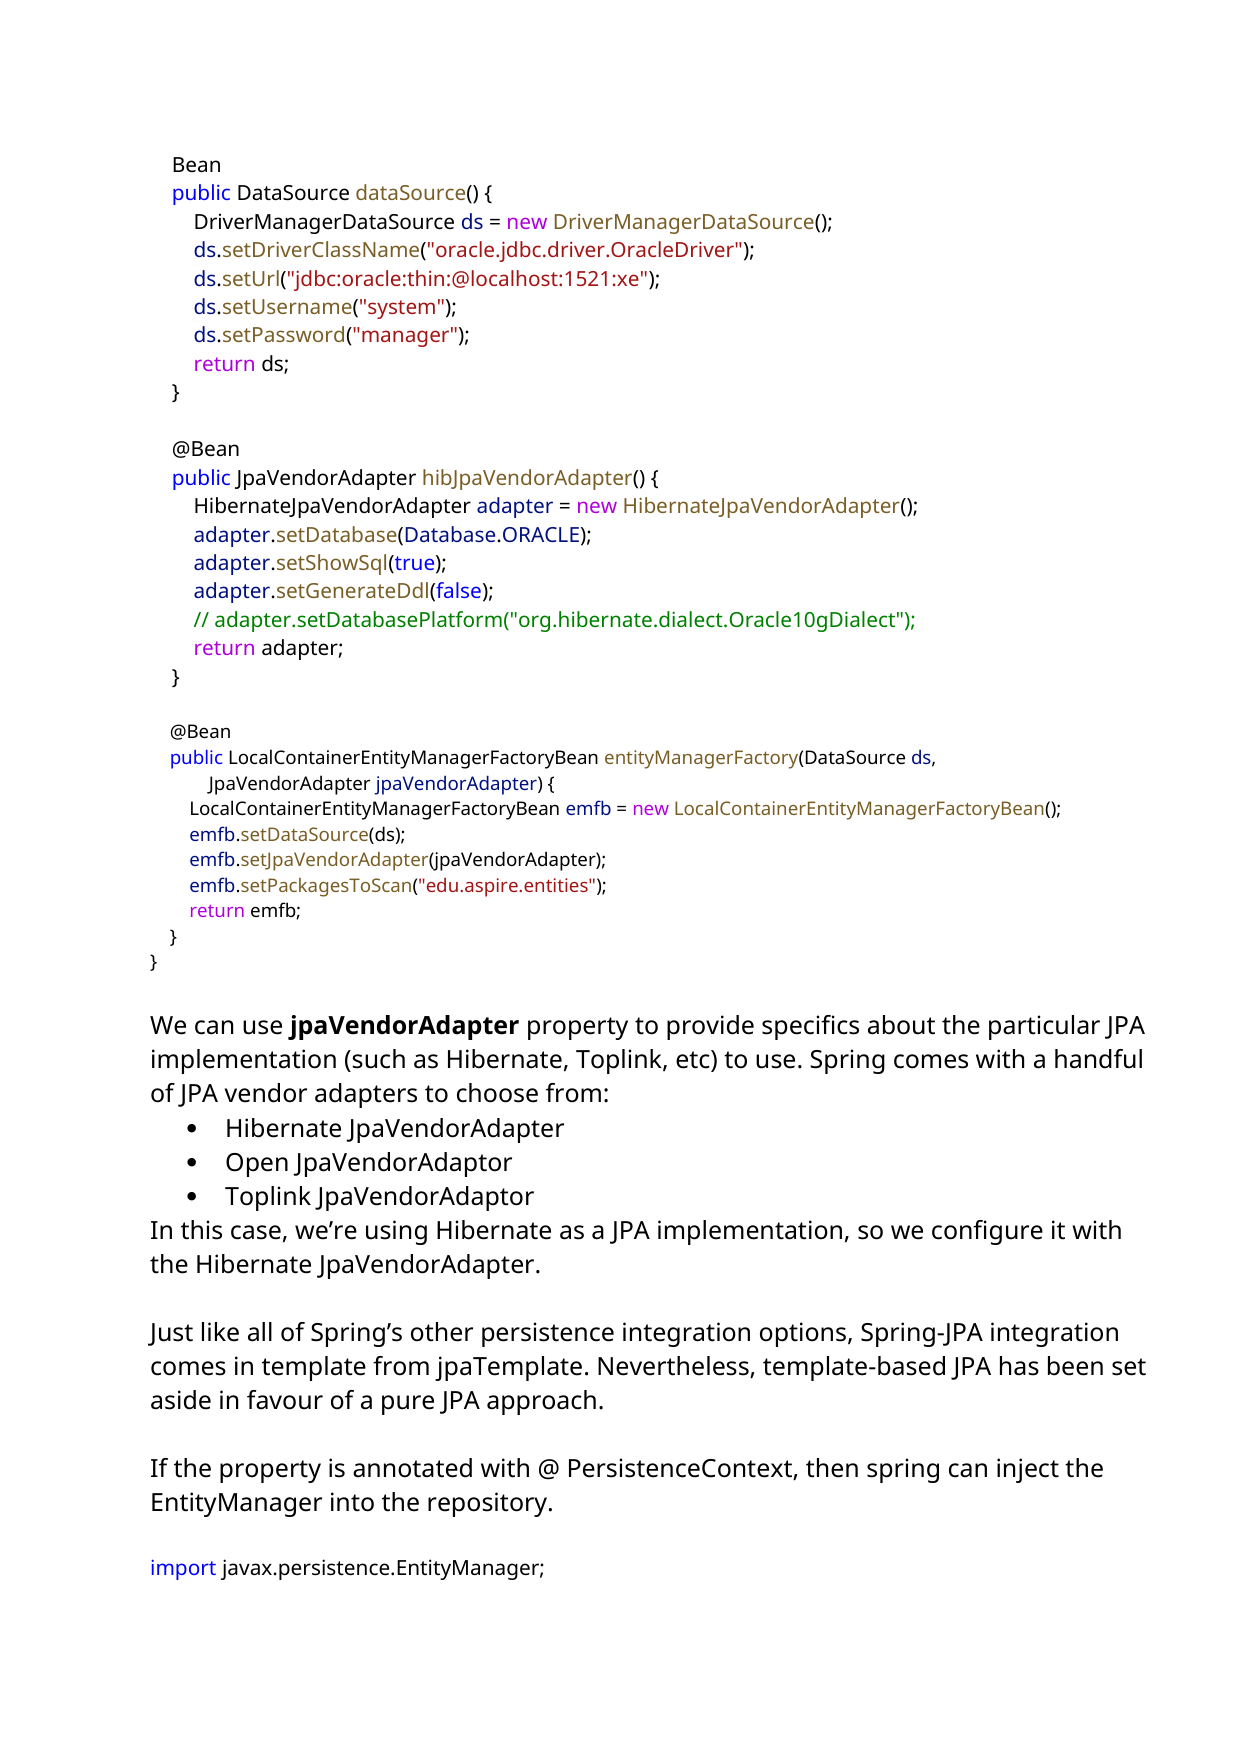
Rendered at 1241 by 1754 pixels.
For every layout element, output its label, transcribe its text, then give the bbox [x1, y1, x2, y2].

text Just like all of Spring’s other persistence integration options, Spring-JPA integration comes in template from jpaTemplate. Nevertheless, template-based JPA has been set aside in favour of a pure JPA approach. [150, 1314, 1155, 1417]
list Hibernate JpaVendorAdapter [187, 1110, 1155, 1144]
text emfb.setPackagesToScan("edu.aspire.entities"); [150, 872, 1155, 897]
text } [150, 948, 1155, 974]
list Open JpaVendorAdaptor [187, 1144, 1155, 1178]
text adapter.setDatabase(Database.ORACLE); [150, 520, 1155, 548]
text import javax.persistence.EntityManager; [150, 1553, 1155, 1581]
text @Bean [150, 434, 1155, 463]
text emfb.setJpaVendorAdapter(jpaVendorAdapter); [150, 846, 1155, 872]
text We can use jpaVendorAdapter property to provide specifics about the particular JPA implementation (such as Hibernate, Toplink, etc) to use. Spring comes with a handful of JPA vendor adapters to choose from: [150, 1008, 1155, 1110]
text } [150, 923, 1155, 948]
text adapter.setShowSql(true); [150, 548, 1155, 577]
text ds.setUrl("jdbc:oracle:thin:@localhost:1521:xe"); [150, 264, 1155, 292]
text @Bean [150, 719, 1155, 744]
list Toplink JpaVendorAdaptor [187, 1178, 1155, 1212]
text LocalContainerEntityManagerFactoryBean emfb = new LocalContainerEntityManagerFactoryBean(); [150, 795, 1155, 821]
text HibernateJpaVendorAdapter adapter = new HibernateJpaVendorAdapter(); [150, 491, 1155, 520]
text public LocalContainerEntityManagerFactoryBean entityManagerFactory(DataSource ds, [150, 744, 1155, 770]
text If the property is annotated with @ PersistenceContext, then spring can inject the EntityManager into the repository. [150, 1451, 1155, 1519]
text ds.setUsername("system"); [150, 292, 1155, 321]
text return adapter; [150, 633, 1155, 662]
text In this case, we’re using Hibernate as a JPA implementation, so we configure it with the Hibernate JpaVendorAdapter. [150, 1212, 1155, 1281]
text JpaVendorAdapter jpaVendorAdapter) { [150, 770, 1155, 795]
text return emfb; [150, 897, 1155, 923]
text ds.setDriverClassName("oracle.jdbc.driver.OracleDriver"); [150, 235, 1155, 264]
text adapter.setGenerateDdl(false); [150, 577, 1155, 605]
text } [150, 377, 1155, 406]
text Bean [150, 150, 1155, 178]
text emfb.setDataSource(ds); [150, 821, 1155, 846]
text } [150, 662, 1155, 690]
text public DataSource dataSource() { [150, 178, 1155, 207]
text // adapter.setDatabasePlatform("org.hibernate.dialect.Oracle10gDialect"); [150, 605, 1155, 633]
text ds.setPassword("manager"); [150, 321, 1155, 349]
text public JpaVendorAdapter hibJpaVendorAdapter() { [150, 463, 1155, 491]
text DriverManagerDataSource ds = new DriverManagerDataSource(); [150, 207, 1155, 235]
text return ds; [150, 349, 1155, 377]
